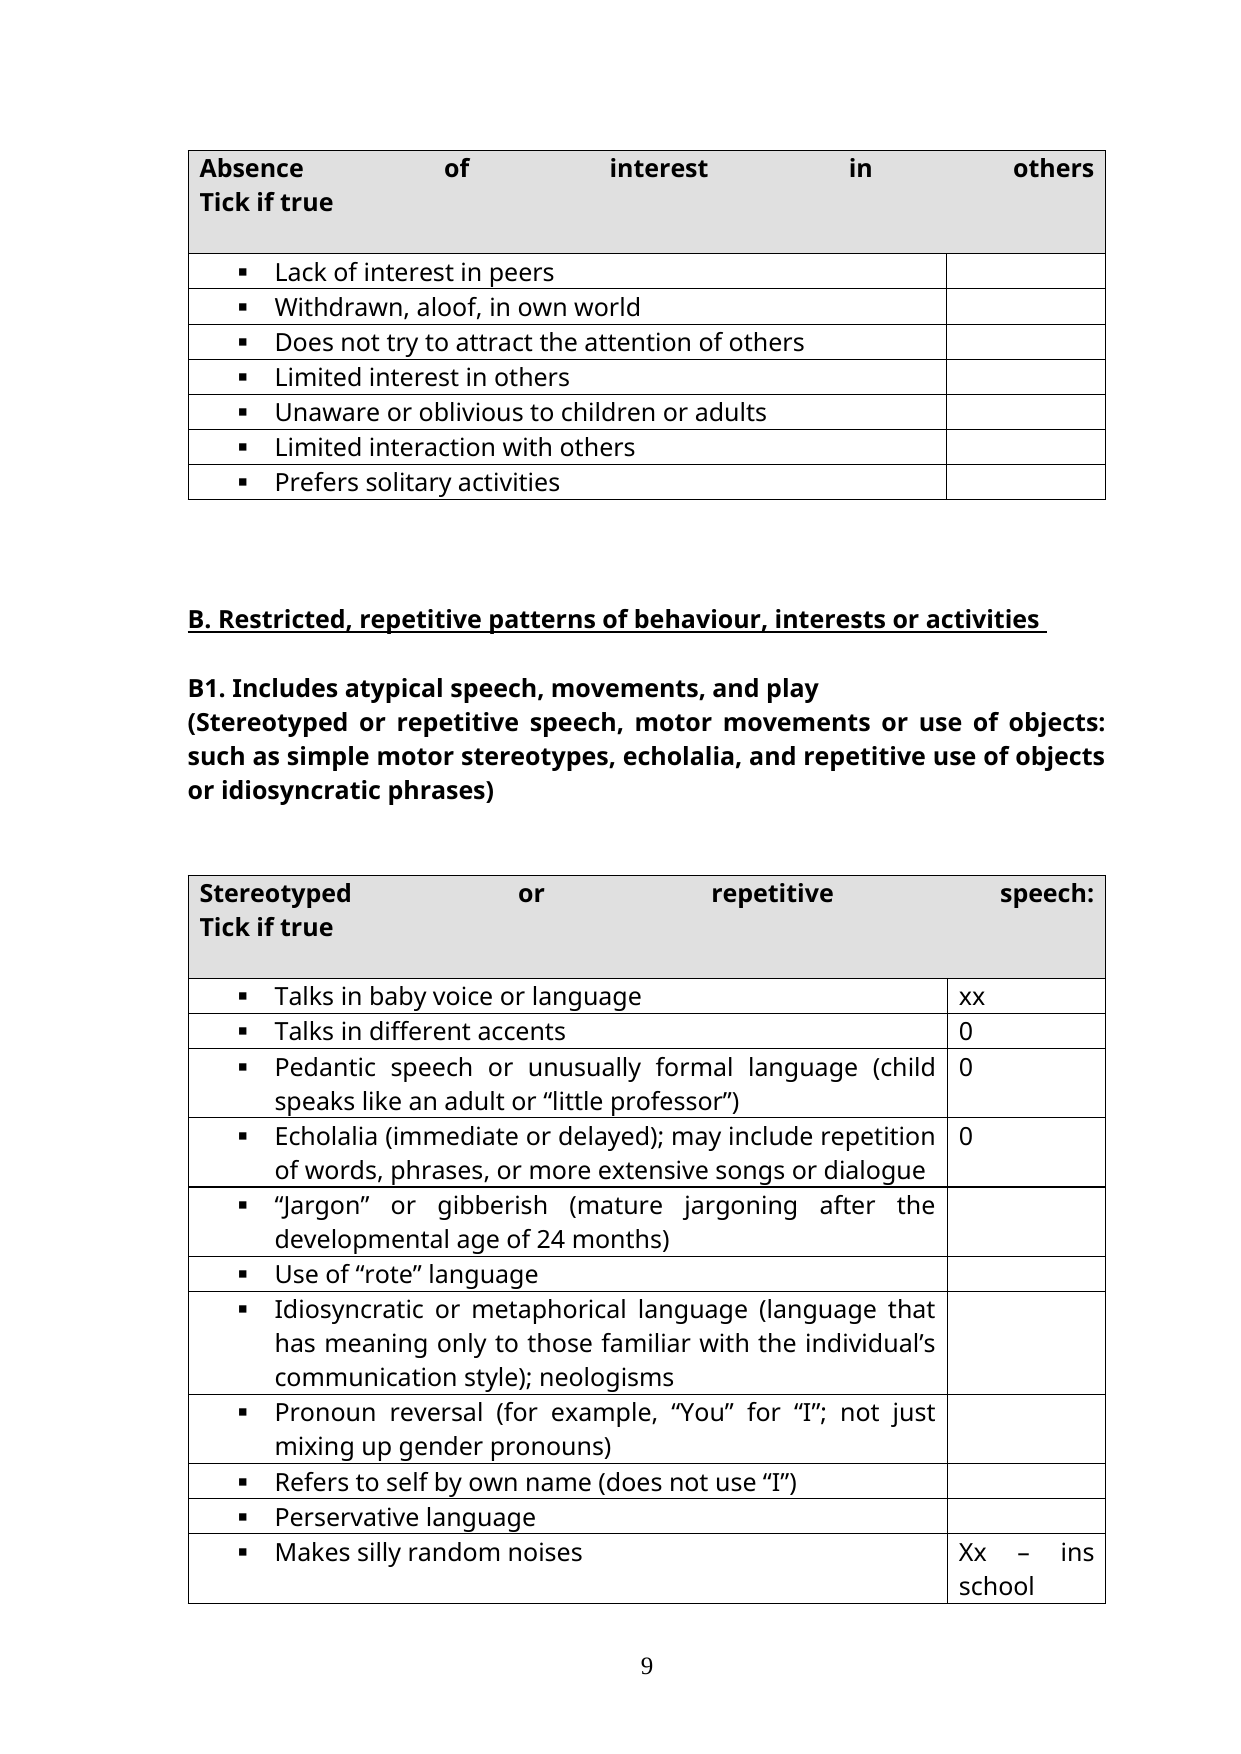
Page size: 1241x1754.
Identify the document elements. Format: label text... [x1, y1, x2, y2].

table_cell [947, 430, 1105, 464]
table_cell Prefers solitary activities [189, 465, 946, 499]
table_cell Perservative language [189, 1499, 947, 1533]
table_cell Makes silly random noises [189, 1534, 947, 1602]
table_cell “Jargon” or gibberish (mature jargoning after the developmental age of 24 months) [189, 1188, 947, 1256]
table_cell xx [948, 979, 1105, 1013]
table_cell Refers to self by own name (does not use “I”) [189, 1464, 947, 1498]
table_cell Does not try to attract the attention of others [189, 325, 946, 358]
table_cell Echolalia (immediate or delayed); may include repetition of words, phrases, or more extensive songs or dialogue [189, 1118, 947, 1186]
table_cell [947, 254, 1105, 288]
text B1. Includes atypical speech, movements, and play [187, 670, 1106, 704]
table_cell Talks in baby voice or language [189, 979, 947, 1013]
table_cell [948, 1257, 1105, 1291]
table_cell Use of “rote” language [189, 1257, 947, 1291]
table_cell Pronoun reversal (for example, “You” for “I”; not just mixing up gender pronouns) [189, 1395, 947, 1463]
table_cell Idiosyncratic or metaphorical language (language that has meaning only to those familiar with the individual’s communication style); neologisms [189, 1292, 947, 1394]
table_cell 0 [948, 1118, 1105, 1186]
table_cell Limited interest in others [189, 360, 946, 394]
table_cell [948, 1464, 1105, 1498]
table_cell Unaware or oblivious to children or adults [189, 395, 946, 429]
table_cell [947, 289, 1105, 323]
table_cell Limited interaction with others [189, 430, 946, 464]
table_cell Pedantic speech or unusually formal language (child speaks like an adult or “little professor”) [189, 1049, 947, 1117]
table_cell Talks in different accents [189, 1014, 947, 1048]
text B. Restricted, repetitive patterns of behaviour, interests or activities [187, 602, 1106, 636]
table_cell Withdrawn, aloof, in own world [189, 289, 946, 323]
table_cell [948, 1188, 1105, 1256]
table_cell [947, 395, 1105, 429]
table_cell [948, 1499, 1105, 1533]
table_cell [948, 1395, 1105, 1463]
table_cell 0 [948, 1014, 1105, 1048]
table_cell 0 [948, 1049, 1105, 1117]
table_header Stereotyped or repetitive speech: Tick if true [189, 876, 1105, 978]
table_cell Xx – ins school [948, 1534, 1105, 1602]
table_cell [948, 1292, 1105, 1394]
text (Stereotyped or repetitive speech, motor movements or use of objects: such as simple motor stereotypes, echolalia, and repetitive use of objects or idiosyncratic phrases) [187, 704, 1106, 807]
table_cell Absence of interest in others Tick if true [189, 151, 1105, 253]
table_cell Lack of interest in peers [189, 254, 946, 288]
table_cell [947, 360, 1105, 394]
table_cell [947, 465, 1105, 499]
table_cell [947, 325, 1105, 358]
